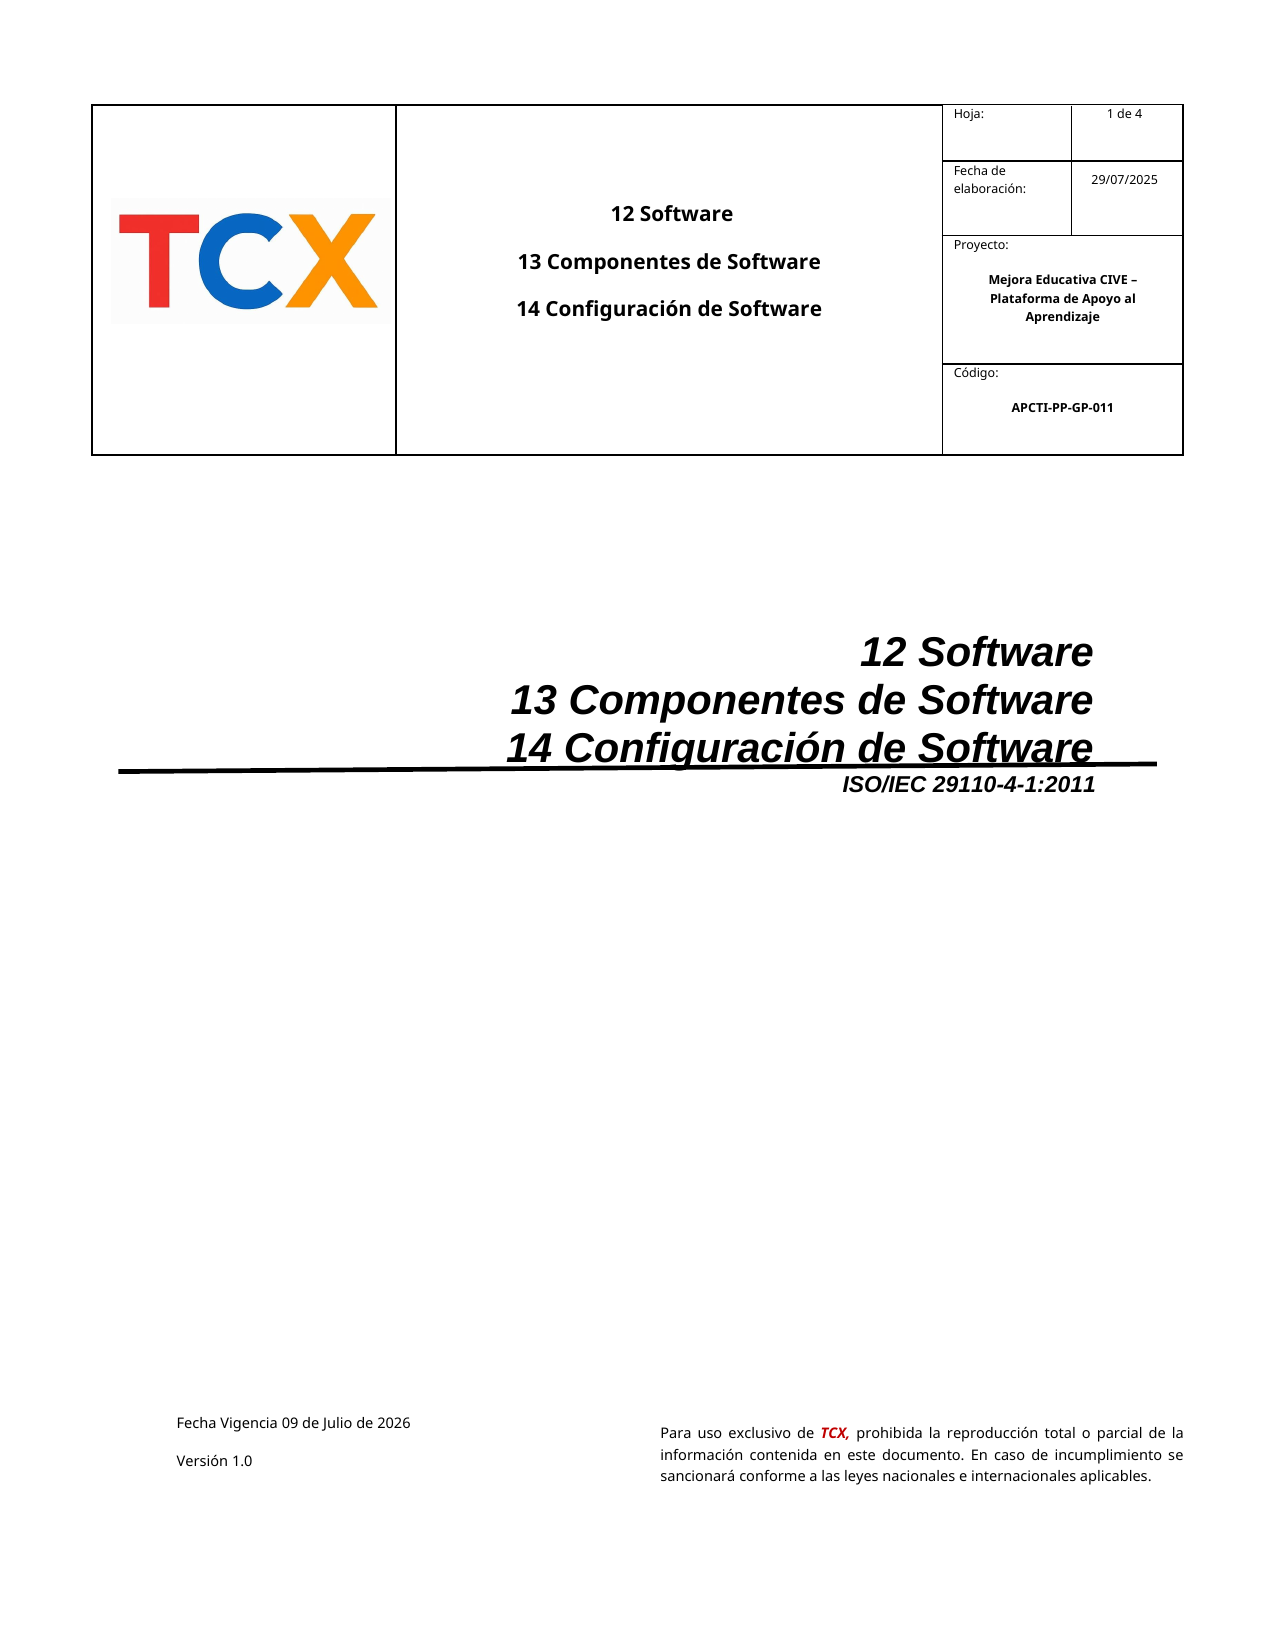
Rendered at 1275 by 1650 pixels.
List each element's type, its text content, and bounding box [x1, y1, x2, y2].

text 12 Software [133, 627, 1098, 675]
picture [111, 198, 392, 324]
text 14 Configuración de Software [133, 723, 1098, 769]
text ISO/IEC 29110-4-1:2011 [133, 771, 1098, 797]
text 13 Componentes de Software [133, 675, 1098, 723]
